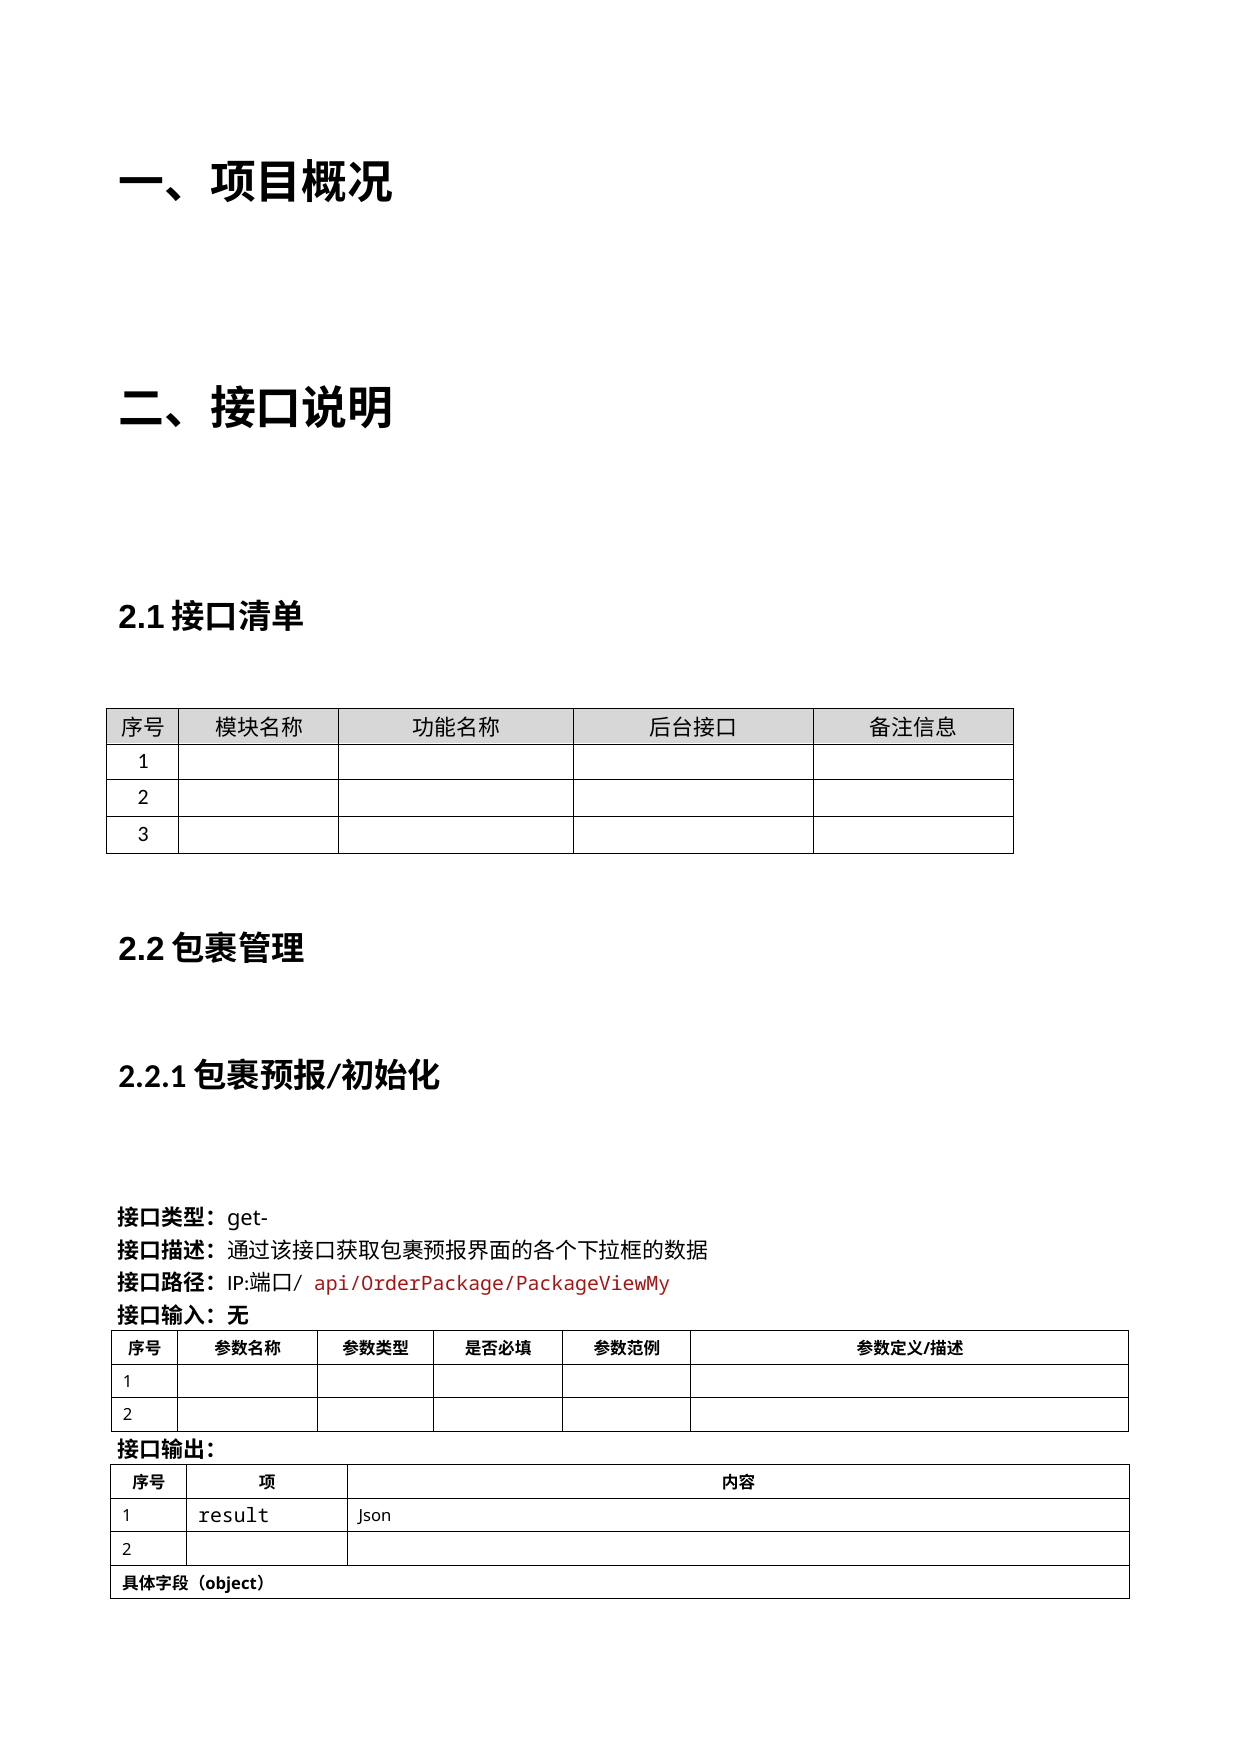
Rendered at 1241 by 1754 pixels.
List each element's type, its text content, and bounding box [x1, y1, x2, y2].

table_cell [187, 1532, 347, 1565]
table_cell 2 [111, 1532, 186, 1565]
subtitle 二、接口说明 [118, 356, 1122, 453]
table_header 模块名称 [179, 709, 338, 743]
table_header 序号 [112, 1331, 177, 1363]
table_cell 1 [107, 745, 178, 779]
table_cell 1 [111, 1499, 186, 1531]
text 接口路径：IP:端口/ api/OrderPackage/PackageViewMy [74, 1265, 1122, 1297]
table_cell [339, 745, 573, 779]
table_cell [563, 1365, 690, 1397]
table_header 参数范例 [563, 1331, 690, 1363]
table_header 后台接口 [574, 709, 813, 743]
table_header 参数定义/描述 [691, 1331, 1128, 1363]
table_cell [318, 1398, 433, 1431]
table_cell [179, 745, 338, 779]
table_cell [434, 1398, 562, 1431]
table_header 参数名称 [178, 1331, 317, 1363]
text 接口描述：通过该接口获取包裹预报界面的各个下拉框的数据 [74, 1232, 1122, 1265]
table_cell [339, 780, 573, 816]
text 接口类型：get- [74, 1200, 1122, 1232]
table_cell [691, 1398, 1128, 1431]
subtitle 2.1接口清单 [118, 581, 1122, 646]
table_cell [563, 1398, 690, 1431]
subtitle 一、项目概况 [118, 129, 1122, 227]
table_cell [574, 745, 813, 779]
table_cell [691, 1365, 1128, 1397]
table_header 序号 [107, 709, 178, 743]
text 接口输入：无 [74, 1297, 1122, 1330]
table_cell [179, 780, 338, 816]
table_cell [814, 745, 1013, 779]
subtitle 2.2包裹管理 [118, 914, 1122, 979]
table_header 参数类型 [318, 1331, 433, 1363]
table_header 序号 [111, 1465, 186, 1498]
table_cell 2 [107, 780, 178, 816]
table_header 项 [187, 1465, 347, 1498]
table_cell 2 [112, 1398, 177, 1431]
table_cell 3 [107, 817, 178, 853]
table_cell [814, 817, 1013, 853]
table_header 备注信息 [814, 709, 1013, 743]
table_cell [348, 1532, 1129, 1565]
subtitle 2.2.1包裹预报/初始化 [118, 1041, 1122, 1106]
table_cell [574, 780, 813, 816]
table_header 是否必填 [434, 1331, 562, 1363]
table_cell [178, 1365, 317, 1397]
table_cell [339, 817, 573, 853]
table_cell [814, 780, 1013, 816]
table_header 功能名称 [339, 709, 573, 743]
table_cell [574, 817, 813, 853]
table_cell 1 [112, 1365, 177, 1397]
table_cell 具体字段（object） [111, 1566, 1129, 1598]
table_cell result [187, 1499, 347, 1531]
table_header 内容 [348, 1465, 1129, 1498]
table_cell Json [348, 1499, 1129, 1531]
table_cell [434, 1365, 562, 1397]
table_cell [178, 1398, 317, 1431]
text 接口输出： [74, 1432, 1122, 1464]
table_cell [318, 1365, 433, 1397]
table_cell [179, 817, 338, 853]
